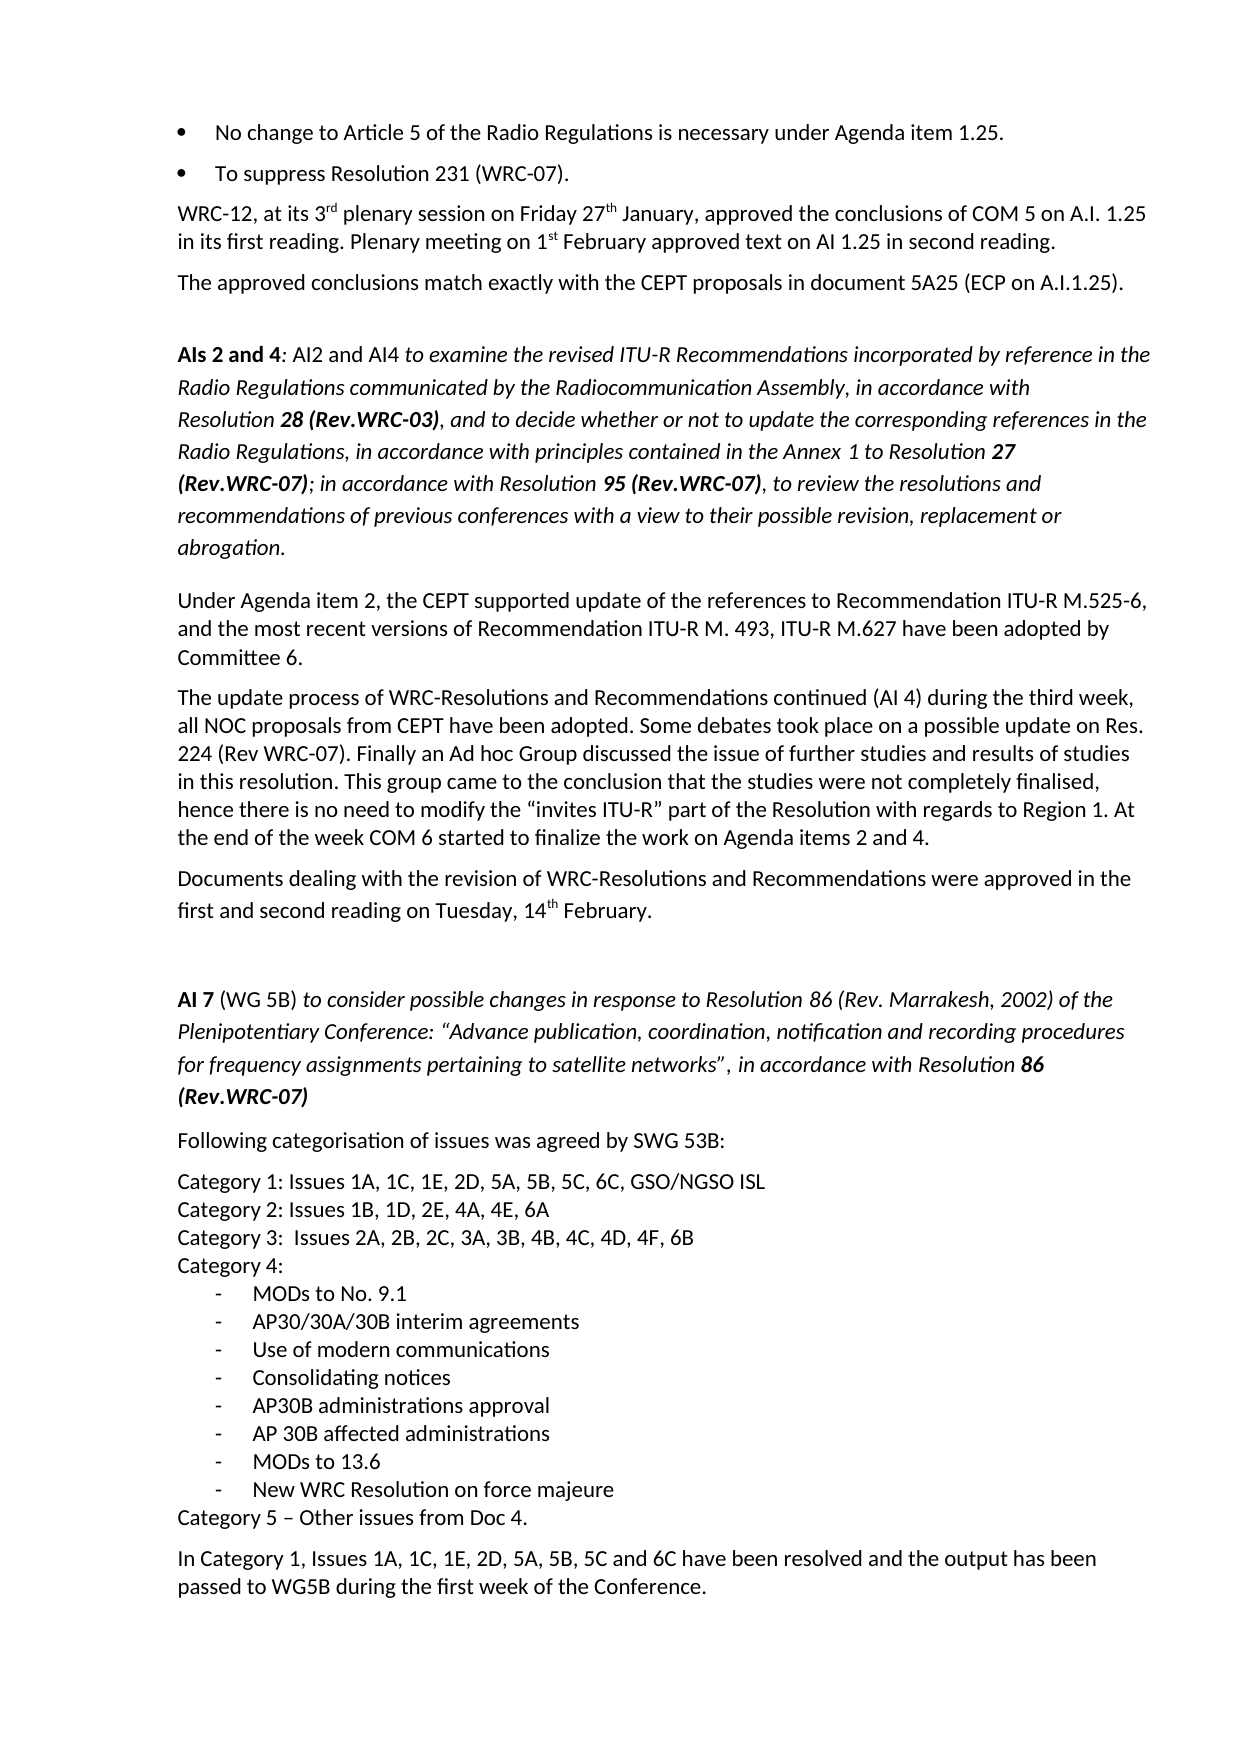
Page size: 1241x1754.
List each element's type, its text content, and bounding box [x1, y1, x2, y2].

text Category 4: [177, 1251, 1152, 1279]
text The approved conclusions match exactly with the CEPT proposals in document 5A25 (ECP on A.I.1.25). [177, 268, 1152, 296]
list AP30/30A/30B interim agreements [215, 1307, 1152, 1335]
text WRC-12, at its 3rd plenary session on Friday 27th January, approved the conclusions of COM 5 on A.I. 1.25 in its first reading. Plenary meeting on 1st February approved text on AI 1.25 in second reading. [177, 199, 1152, 255]
text The update process of WRC-Resolutions and Recommendations continued (AI 4) during the third week, all NOC proposals from CEPT have been adopted. Some debates took place on a possible update on Res. 224 (Rev WRC-07). Finally an Ad hoc Group discussed the issue of further studies and results of studies in this resolution. This group came to the conclusion that the studies were not completely finalised, hence there is no need to modify the “invites ITU-R” part of the Resolution with regards to Region 1. At the end of the week COM 6 started to finalize the work on Agenda items 2 and 4. [177, 683, 1152, 851]
list MODs to 13.6 [215, 1447, 1152, 1475]
text Category 3: Issues 2A, 2B, 2C, 3A, 3B, 4B, 4C, 4D, 4F, 6B [177, 1223, 1152, 1251]
text Category 2: Issues 1B, 1D, 2E, 4A, 4E, 6A [177, 1195, 1152, 1223]
list New WRC Resolution on force majeure [215, 1475, 1152, 1503]
text AIs 2 and 4: AI2 and AI4 to examine the revised ITU-R Recommendations incorporated by reference in the Radio Regulations communicated by the Radiocommunication Assembly, in accordance with Resolution 28 (Rev.WRC-03), and to decide whether or not to update the corresponding references in the Radio Regulations, in accordance with principles contained in the Annex 1 to Resolution 27 (Rev.WRC-07); in accordance with Resolution 95 (Rev.WRC-07), to review the resolutions and recommendations of previous conferences with a view to their possible revision, replacement or abrogation. [177, 340, 1152, 562]
list AP 30B affected administrations [215, 1419, 1152, 1447]
text Category 1: Issues 1A, 1C, 1E, 2D, 5A, 5B, 5C, 6C, GSO/NGSO ISL [177, 1167, 1152, 1195]
list MODs to No. 9.1 [215, 1279, 1152, 1307]
text Following categorisation of issues was agreed by SWG 53B: [177, 1127, 1152, 1154]
text Category 5 – Other issues from Doc 4. [177, 1503, 1152, 1531]
text Documents dealing with the revision of WRC-Resolutions and Recommendations were approved in the first and second reading on Tuesday, 14th February. [177, 864, 1152, 924]
list Use of modern communications [215, 1335, 1152, 1363]
list Consolidating notices [215, 1363, 1152, 1391]
list To suppress Resolution 231 (WRC-07). [177, 159, 1152, 187]
list No change to Article 5 of the Radio Regulations is necessary under Agenda item 1.25. [177, 118, 1152, 146]
list AP30B administrations approval [215, 1391, 1152, 1419]
text In Category 1, Issues 1A, 1C, 1E, 2D, 5A, 5B, 5C and 6C have been resolved and the output has been passed to WG5B during the first week of the Conference. [177, 1544, 1152, 1600]
text Under Agenda item 2, the CEPT supported update of the references to Recommendation ITU-R M.525-6, and the most recent versions of Recommendation ITU-R M. 493, ITU-R M.627 have been adopted by Committee 6. [177, 587, 1152, 671]
text AI 7 (WG 5B) to consider possible changes in response to Resolution 86 (Rev. Marrakesh, 2002) of the Plenipotentiary Conference: “Advance publication, coordination, notification and recording procedures for frequency assignments pertaining to satellite networks”, in accordance with Resolution 86 (Rev.WRC-07) [177, 985, 1152, 1110]
